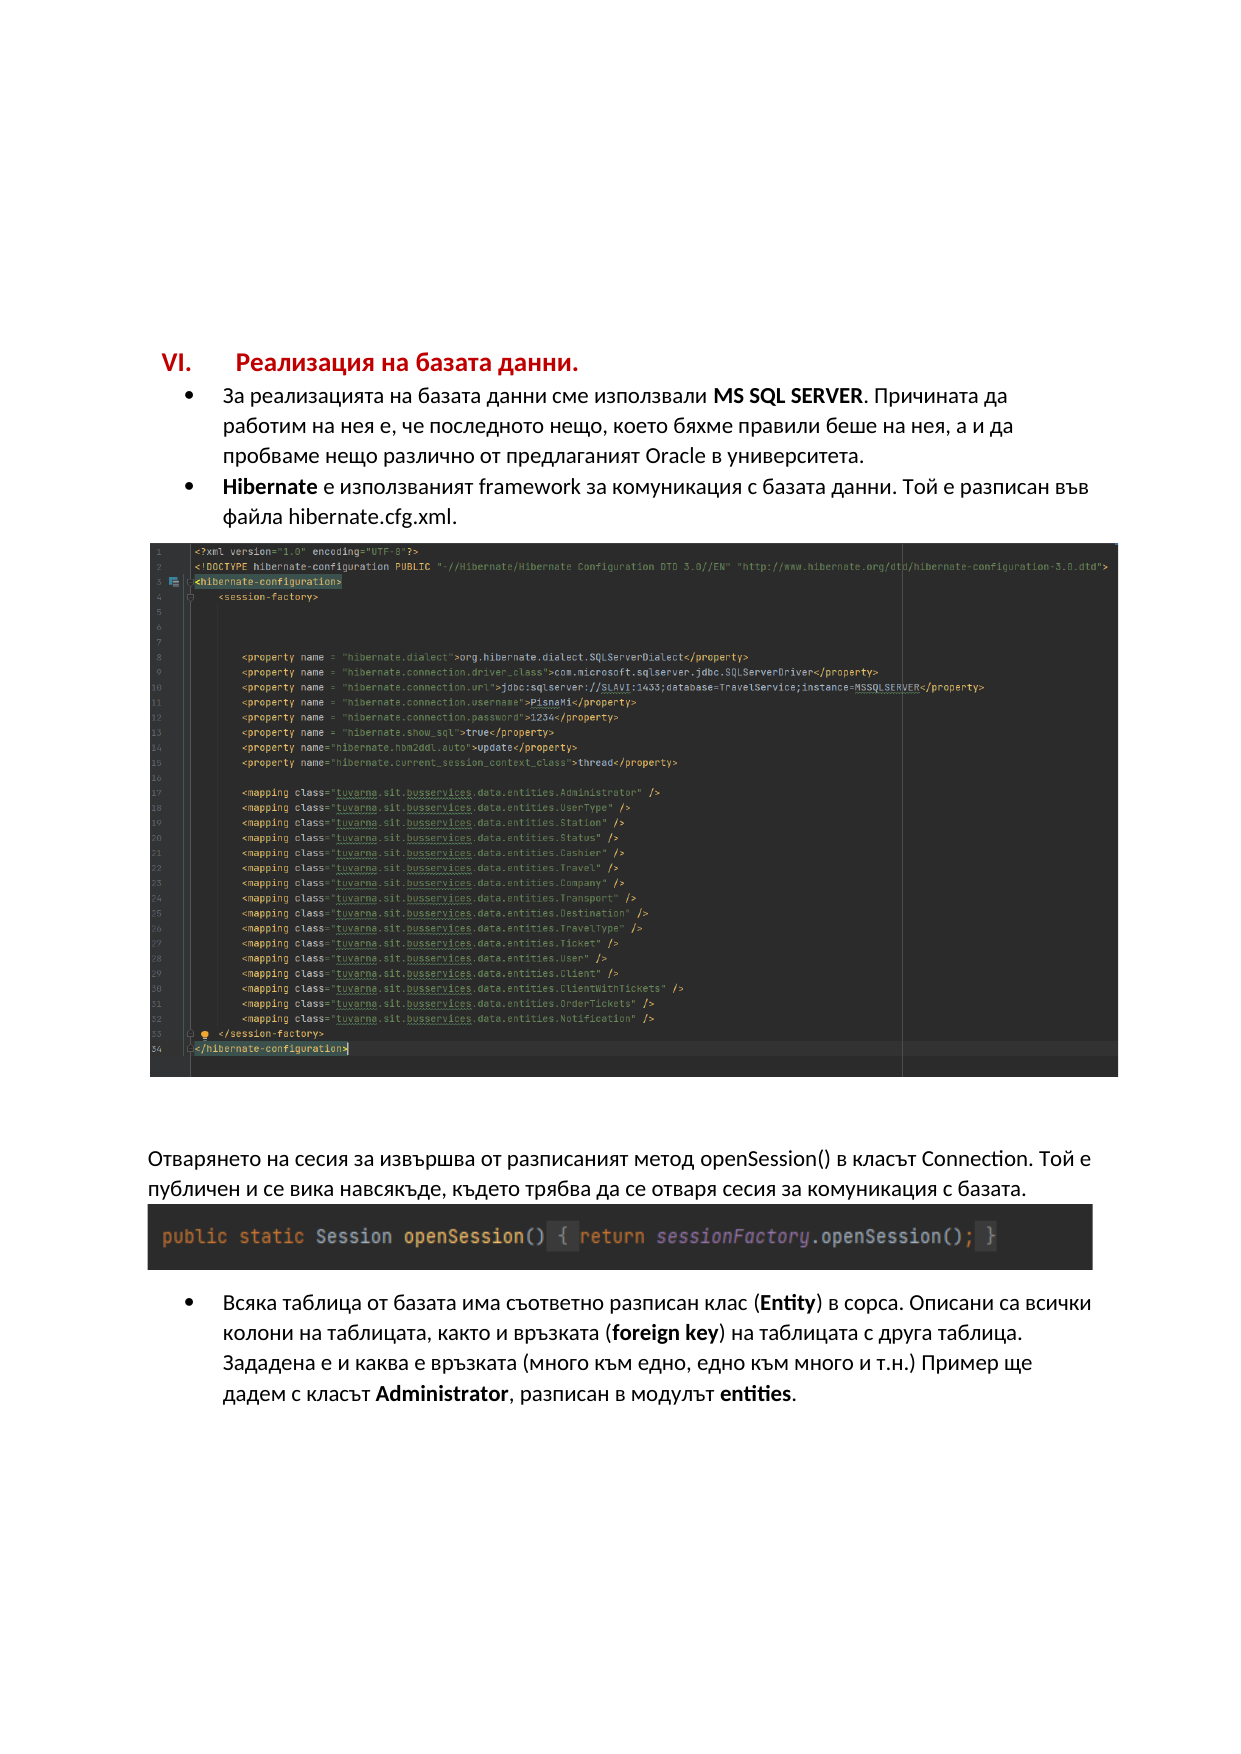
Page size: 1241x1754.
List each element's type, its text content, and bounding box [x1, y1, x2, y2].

list За реализацията на базата данни сме използвали MS SQL SERVER. Причината да работим на нея е, че последното нещо, което бяхме правили беше на нея, а и да пробваме нещо различно от предлаганият Oracle в университета. [185, 381, 1093, 469]
text Отварянето на сесия за извършва от разписаният метод openSession() в класът Connection. Той е публичен и се вика навсякъде, където трябва да се отваря сесия за комуникация с базата. [148, 1144, 1093, 1204]
picture [150, 543, 1119, 1077]
list Всяка таблица от базата има съответно разписан клас (Entity) в сорса. Описани са всички колони на таблицата, както и връзката (foreign key) на таблицата с друга таблица. Зададена е и каква е връзката (много към едно, едно към много и т.н.) Пример ще дадем с класът Administrator, разписан в модулът entities. [185, 1288, 1093, 1407]
list Реализация на базата данни. [192, 346, 1093, 378]
list Hibernate е използваният framework за комуникация с базата данни. Той е разписан във файла hibernate.cfg.xml. [185, 472, 1093, 530]
picture [147, 1204, 1093, 1270]
